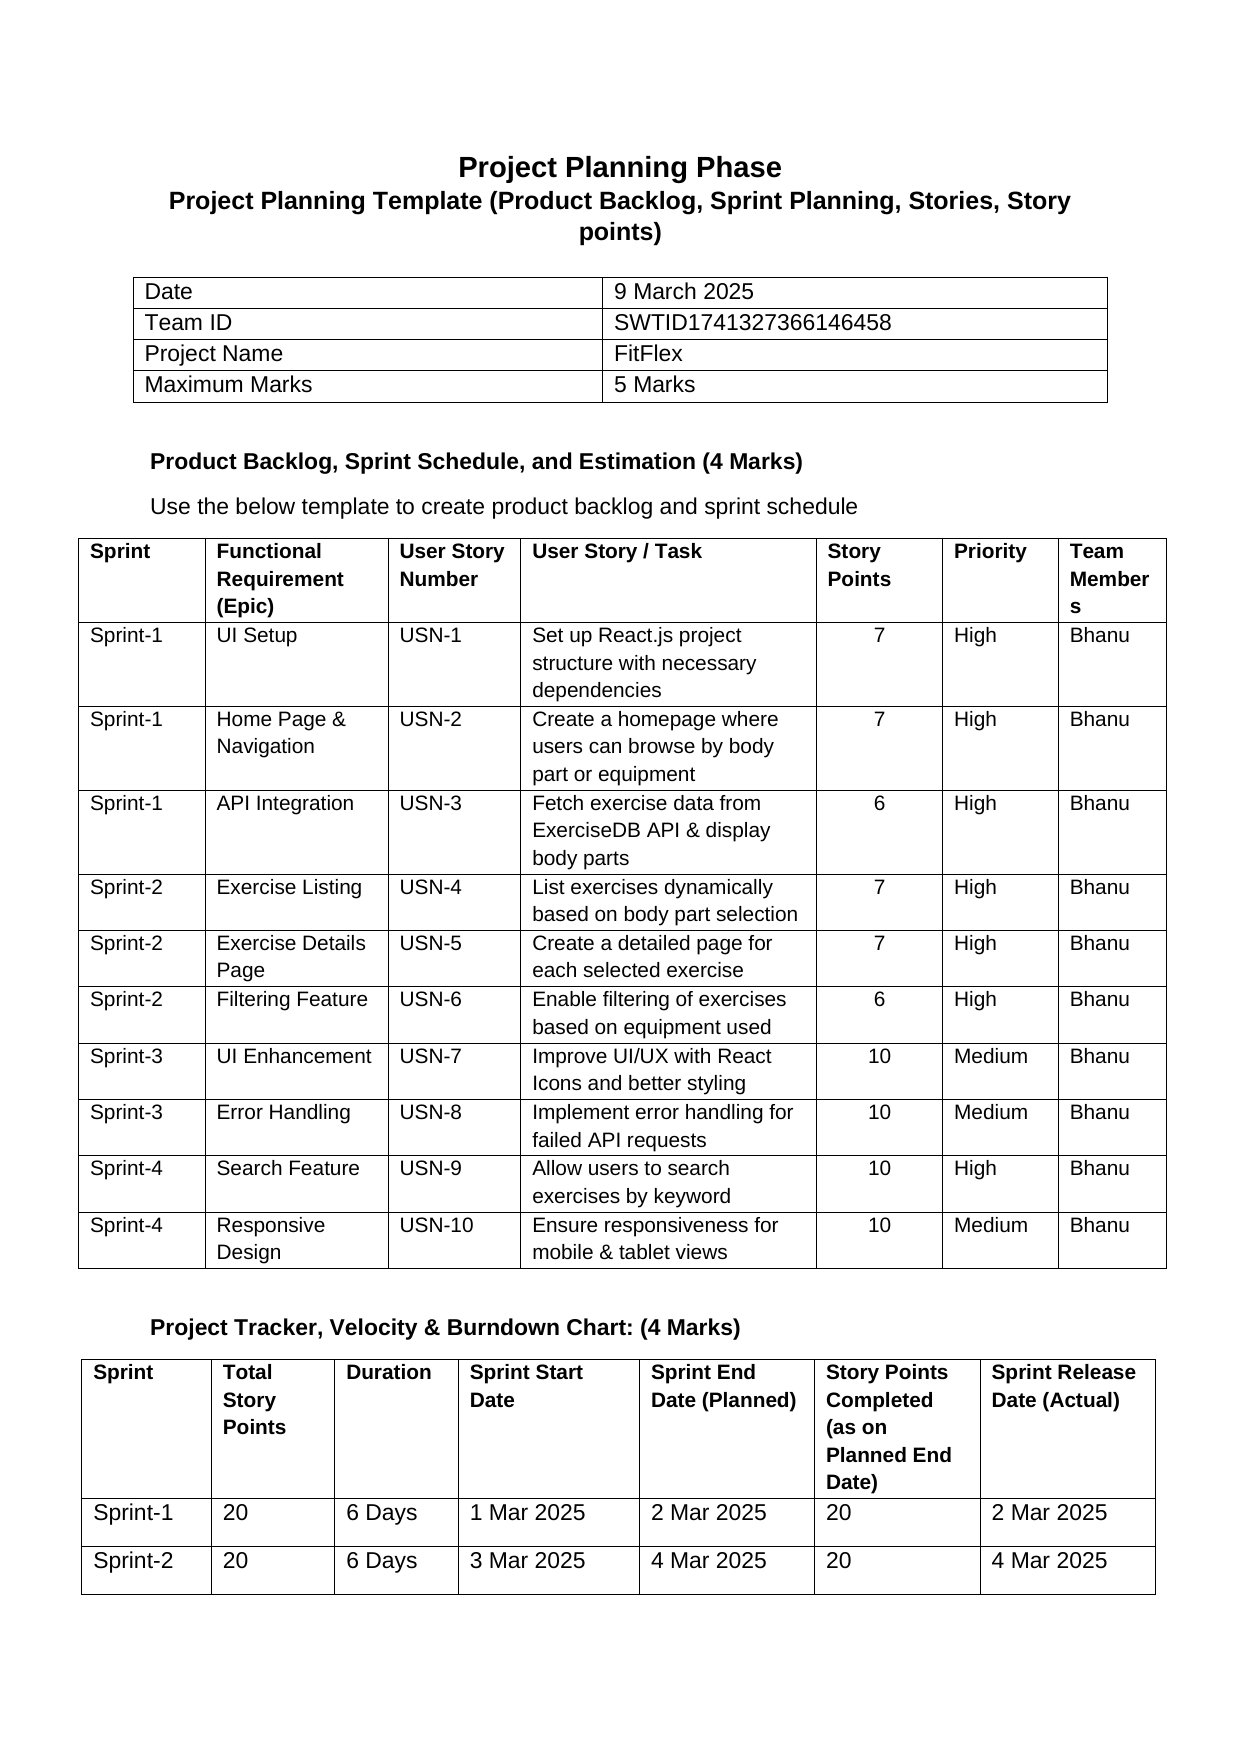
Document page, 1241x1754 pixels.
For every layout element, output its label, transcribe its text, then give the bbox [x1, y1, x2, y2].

table_cell 6 Days [335, 1547, 458, 1594]
table_cell Set up React.js project structure with necessary dependencies [521, 623, 816, 706]
table_cell USN-5 [389, 931, 520, 986]
table_cell Team ID [134, 309, 602, 339]
table_cell 7 [817, 623, 942, 706]
table_cell List exercises dynamically based on body part selection [521, 875, 816, 930]
table_cell 3 Mar 2025 [459, 1547, 639, 1594]
table_cell 20 [815, 1499, 980, 1546]
table_cell Create a homepage where users can browse by body part or equipment [521, 707, 816, 789]
table_header Sprint End Date (Planned) [640, 1360, 814, 1498]
table_cell USN-3 [389, 791, 520, 873]
table_cell High [943, 1156, 1058, 1212]
table_header Total Story Points [212, 1360, 334, 1498]
table_cell Sprint-4 [79, 1213, 205, 1268]
table_cell Sprint-1 [79, 707, 205, 789]
table_cell Exercise Details Page [206, 931, 388, 986]
table_cell Bhanu [1059, 1100, 1166, 1155]
table_cell Bhanu [1059, 1044, 1166, 1099]
table_cell USN-1 [389, 623, 520, 706]
table_cell Maximum Marks [134, 371, 602, 402]
table_cell USN-9 [389, 1156, 520, 1212]
table_header Duration [335, 1360, 458, 1498]
table_cell Allow users to search exercises by keyword [521, 1156, 816, 1212]
table_cell Responsive Design [206, 1213, 388, 1268]
table_cell Medium [943, 1100, 1058, 1155]
table_cell Sprint-2 [79, 931, 205, 986]
table_header Story Points [817, 539, 942, 622]
table_cell 4 Mar 2025 [640, 1547, 814, 1594]
table_cell 7 [817, 875, 942, 930]
text Use the below template to create product backlog and sprint schedule [150, 493, 1090, 519]
table_cell USN-7 [389, 1044, 520, 1099]
table_cell Sprint-3 [79, 1100, 205, 1155]
table_cell 2 Mar 2025 [981, 1499, 1155, 1546]
table_cell 10 [817, 1100, 942, 1155]
table_header User Story / Task [521, 539, 816, 622]
table_cell Home Page & Navigation [206, 707, 388, 789]
table_header Priority [943, 539, 1058, 622]
table_cell 4 Mar 2025 [981, 1547, 1155, 1594]
table_cell USN-8 [389, 1100, 520, 1155]
table_cell Sprint-2 [79, 987, 205, 1042]
table_cell USN-4 [389, 875, 520, 930]
table_cell Sprint-2 [79, 875, 205, 930]
table_cell API Integration [206, 791, 388, 873]
table_cell Error Handling [206, 1100, 388, 1155]
table_cell 20 [212, 1547, 334, 1594]
table_cell 10 [817, 1156, 942, 1212]
table_cell Bhanu [1059, 707, 1166, 789]
table_cell Sprint-1 [79, 791, 205, 873]
table_cell High [943, 623, 1058, 706]
table_cell 10 [817, 1213, 942, 1268]
table_cell High [943, 875, 1058, 930]
table_cell Bhanu [1059, 791, 1166, 873]
table_cell Bhanu [1059, 875, 1166, 930]
table_cell SWTID1741327366146458 [603, 309, 1107, 339]
table_cell UI Setup [206, 623, 388, 706]
table_cell Bhanu [1059, 623, 1166, 706]
table_cell Sprint-2 [82, 1547, 211, 1594]
table_cell Search Feature [206, 1156, 388, 1212]
table_cell Improve UI/UX with React Icons and better styling [521, 1044, 816, 1099]
table_cell 10 [817, 1044, 942, 1099]
table_cell 20 [212, 1499, 334, 1546]
table_cell Sprint-3 [79, 1044, 205, 1099]
table_cell 7 [817, 931, 942, 986]
table_cell FitFlex [603, 340, 1107, 370]
table_cell Enable filtering of exercises based on equipment used [521, 987, 816, 1042]
table_cell Sprint-1 [79, 623, 205, 706]
table_cell Exercise Listing [206, 875, 388, 930]
table_cell Sprint-4 [79, 1156, 205, 1212]
table_cell Bhanu [1059, 987, 1166, 1042]
table_cell 7 [817, 707, 942, 789]
table_cell High [943, 707, 1058, 789]
table_cell 2 Mar 2025 [640, 1499, 814, 1546]
table_cell Implement error handling for failed API requests [521, 1100, 816, 1155]
table_header User Story Number [389, 539, 520, 622]
table_cell UI Enhancement [206, 1044, 388, 1099]
table_cell USN-10 [389, 1213, 520, 1268]
text Project Tracker, Velocity & Burndown Chart: (4 Marks) [150, 1314, 1090, 1340]
table_cell 1 Mar 2025 [459, 1499, 639, 1546]
table_cell High [943, 987, 1058, 1042]
table_cell Filtering Feature [206, 987, 388, 1042]
table_cell Project Name [134, 340, 602, 370]
table_header Date [134, 278, 602, 308]
text Project Planning Template (Product Backlog, Sprint Planning, Stories, Story points) [150, 186, 1090, 246]
table_cell USN-2 [389, 707, 520, 789]
table_cell High [943, 791, 1058, 873]
table_cell USN-6 [389, 987, 520, 1042]
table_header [815, 1360, 980, 1498]
table_cell Bhanu [1059, 931, 1166, 986]
table_cell Medium [943, 1044, 1058, 1099]
text Project Planning Phase [150, 150, 1090, 183]
table_header Sprint Release Date (Actual) [981, 1360, 1155, 1498]
table_cell 6 [817, 987, 942, 1042]
table_cell Fetch exercise data from ExerciseDB API & display body parts [521, 791, 816, 873]
table_cell 5 Marks [603, 371, 1107, 402]
table_cell 6 Days [335, 1499, 458, 1546]
table_cell Ensure responsiveness for mobile & tablet views [521, 1213, 816, 1268]
table_header 9 March 2025 [603, 278, 1107, 308]
table_cell 20 [815, 1547, 980, 1594]
text Product Backlog, Sprint Schedule, and Estimation (4 Marks) [150, 448, 1090, 474]
table_cell Bhanu [1059, 1156, 1166, 1212]
table_cell Sprint-1 [82, 1499, 211, 1546]
table_header Sprint [79, 539, 205, 622]
table_cell Medium [943, 1213, 1058, 1268]
table_header Sprint Start Date [459, 1360, 639, 1498]
table_header Sprint [82, 1360, 211, 1498]
table_cell 6 [817, 791, 942, 873]
table_cell High [943, 931, 1058, 986]
table_cell Create a detailed page for each selected exercise [521, 931, 816, 986]
table_cell Bhanu [1059, 1213, 1166, 1268]
table_header Functional Requirement (Epic) [206, 539, 388, 622]
table_header Team Members [1059, 539, 1166, 622]
